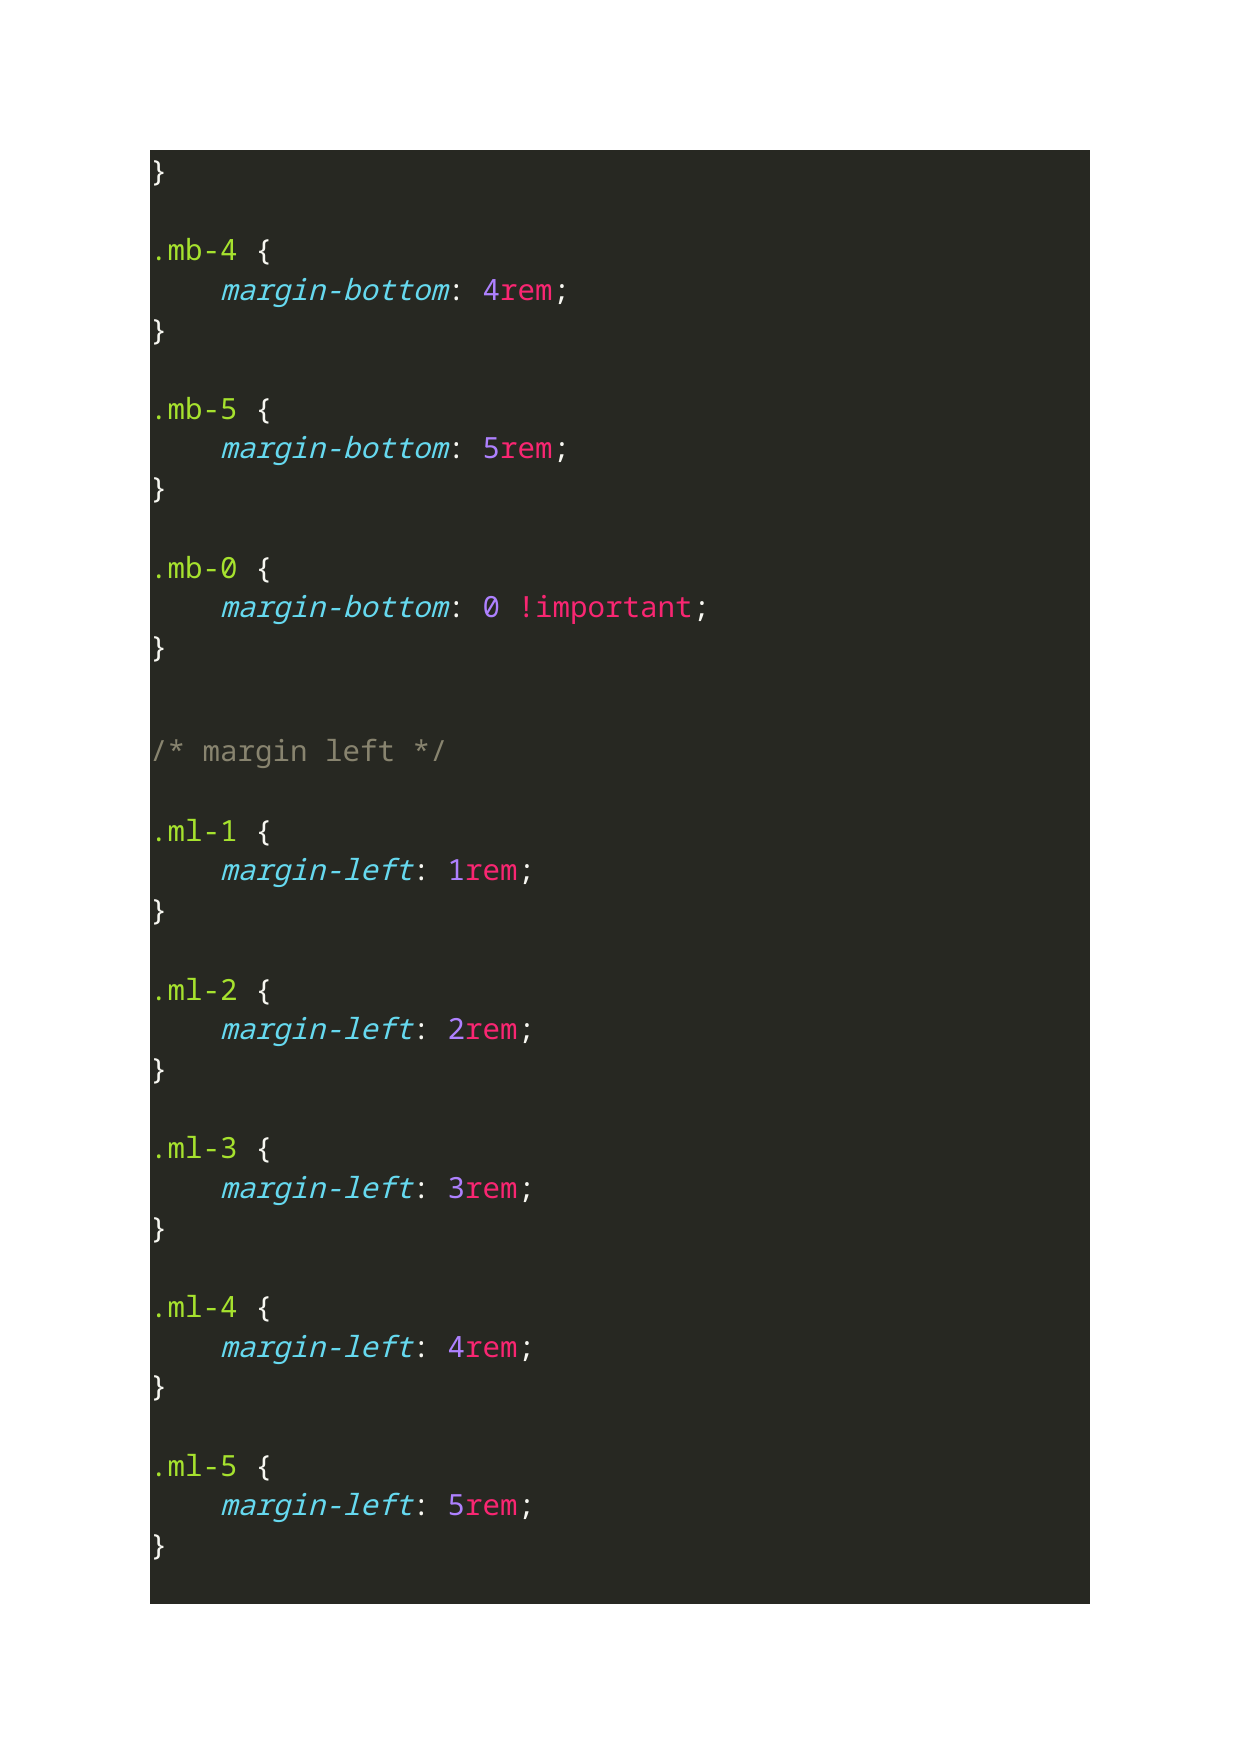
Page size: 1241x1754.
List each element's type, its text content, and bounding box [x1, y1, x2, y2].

text margin-left: 5rem; [150, 1485, 1090, 1524]
text .ml-2 { [150, 969, 1090, 1008]
text margin-left: 4rem; [150, 1326, 1090, 1366]
text } [150, 889, 1090, 929]
text margin-bottom: 0 !important; [150, 587, 1090, 626]
text } [150, 150, 1090, 190]
text .ml-4 { [150, 1286, 1090, 1326]
text .ml-5 { [150, 1445, 1090, 1485]
text margin-left: 1rem; [150, 850, 1090, 889]
text .ml-3 { [150, 1127, 1090, 1167]
text } [150, 1366, 1090, 1405]
text .ml-1 { [150, 810, 1090, 850]
text .mb-0 { [150, 547, 1090, 587]
text } [150, 309, 1090, 348]
text .mb-5 { [150, 388, 1090, 428]
text .mb-4 { [150, 229, 1090, 269]
text } [150, 1207, 1090, 1247]
text margin-left: 3rem; [150, 1167, 1090, 1207]
text } [150, 1524, 1090, 1564]
text margin-bottom: 4rem; [150, 269, 1090, 309]
text } [150, 467, 1090, 507]
text } [150, 1048, 1090, 1088]
text margin-left: 2rem; [150, 1008, 1090, 1048]
text } [150, 626, 1090, 666]
text /* margin left */ [150, 731, 1090, 770]
text margin-bottom: 5rem; [150, 428, 1090, 467]
